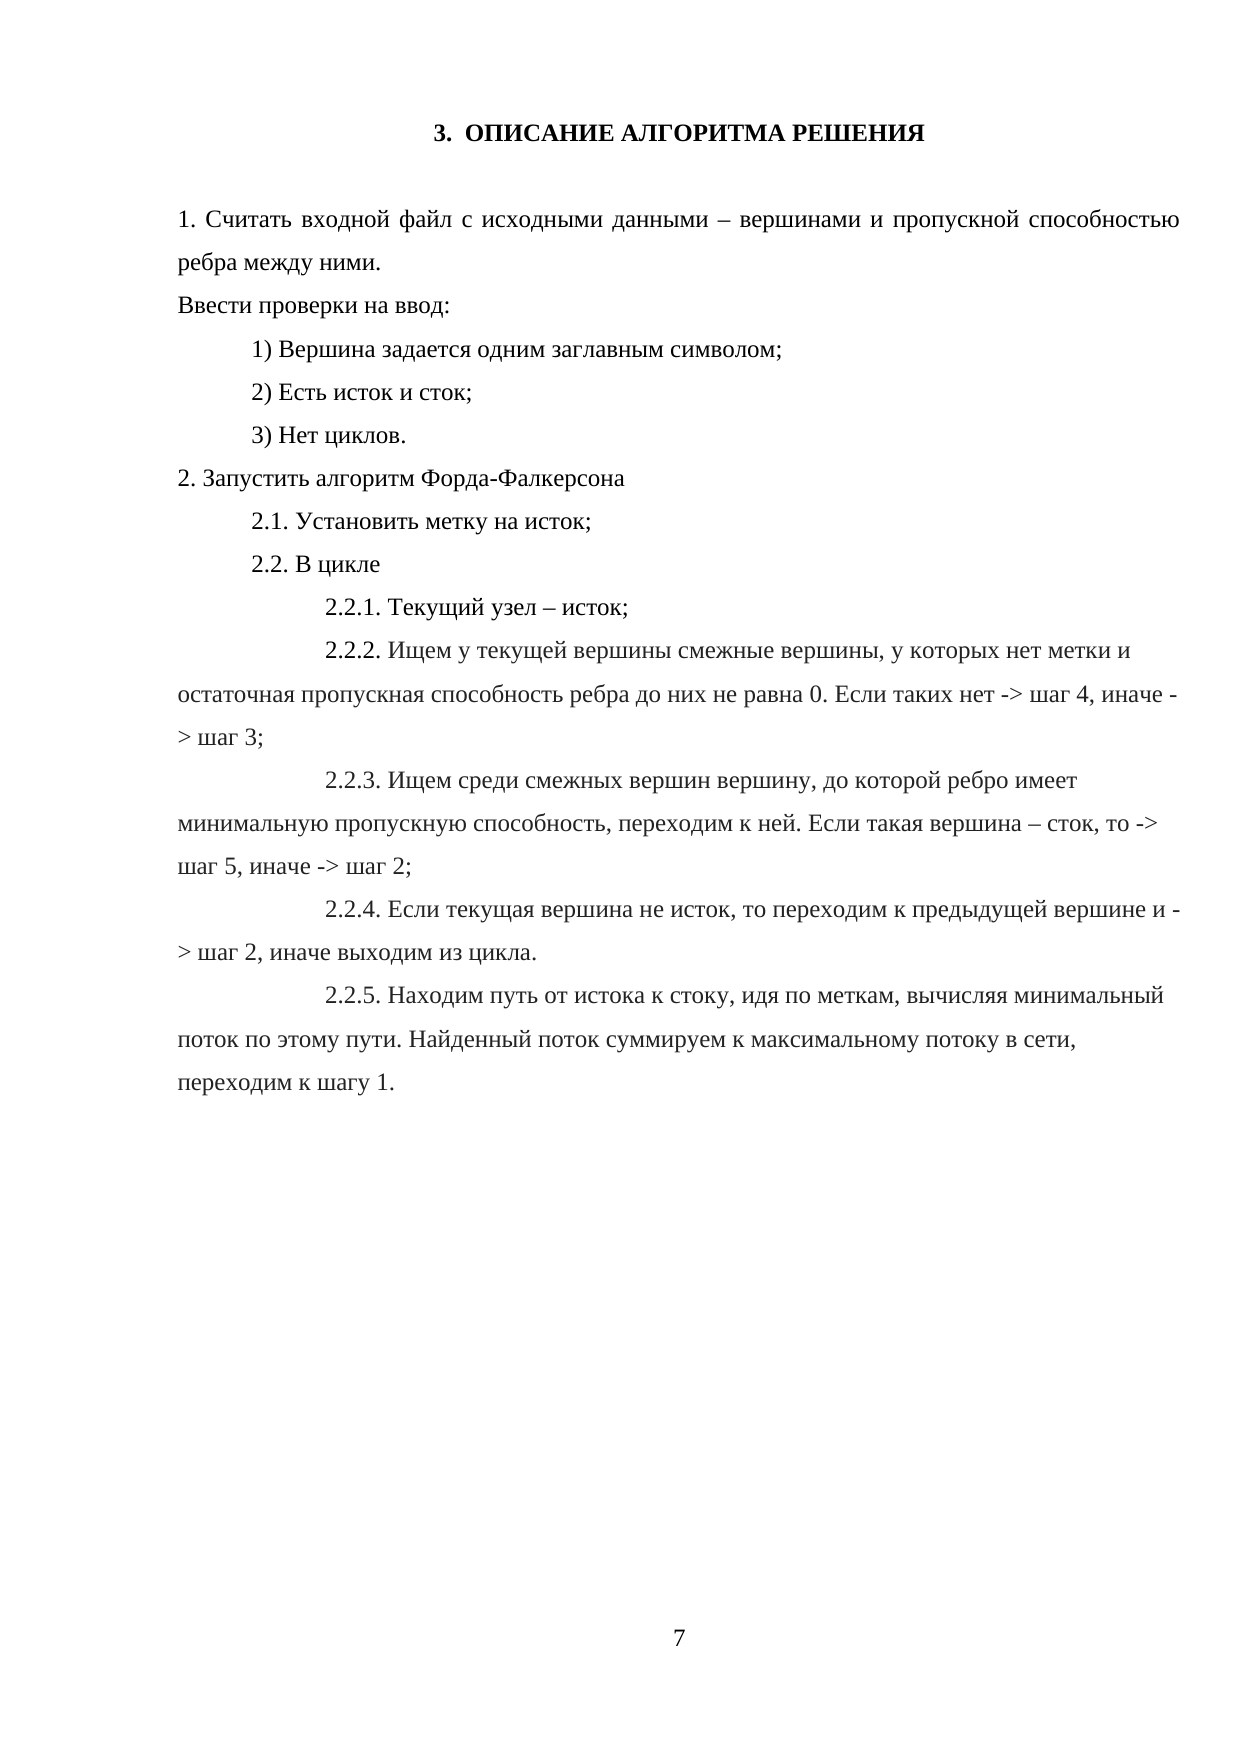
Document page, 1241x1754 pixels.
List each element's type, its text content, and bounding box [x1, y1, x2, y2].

text 1) Вершина задается одним заглавным символом; [177, 334, 1181, 362]
text 2.2. В цикле [177, 549, 1181, 578]
text 1. Считать входной файл с исходными данными – вершинами и пропускной способностью ребра между ними. [177, 204, 1181, 276]
text 2. Запустить алгоритм Форда-Фалкерсона [177, 463, 1181, 492]
text 2.2.2. Ищем у текущей вершины смежные вершины, у которых нет метки и остаточная пропускная способность ребра до них не равна 0. Если таких нет -> шаг 4, иначе -> шаг 3; [177, 636, 1181, 751]
text 2.2.4. Если текущая вершина не исток, то переходим к предыдущей вершине и -> шаг 2, иначе выходим из цикла. [177, 923, 1181, 966]
text 2.2.3. Ищем среди смежных вершин вершину, до которой ребро имеет минимальную пропускную способность, переходим к ней. Если такая вершина – сток, то -> шаг 5, иначе -> шаг 2; [177, 765, 1181, 880]
text 2.2.1. Текущий узел – исток; [177, 592, 1181, 621]
text 2.1. Установить метку на исток; [177, 506, 1181, 535]
text Ввести проверки на ввод: [177, 291, 1181, 319]
text 2) Есть исток и сток; [177, 377, 1181, 406]
text 3. ОПИСАНИЕ АЛГОРИТМА РЕШЕНИЯ [177, 118, 1181, 147]
text 2.2.5. Находим путь от истока к стоку, идя по меткам, вычисляя минимальный поток по этому пути. Найденный поток суммируем к максимальному потоку в сети, переходим к шагу 1. [177, 981, 1181, 1096]
text 3) Нет циклов. [177, 420, 1181, 449]
